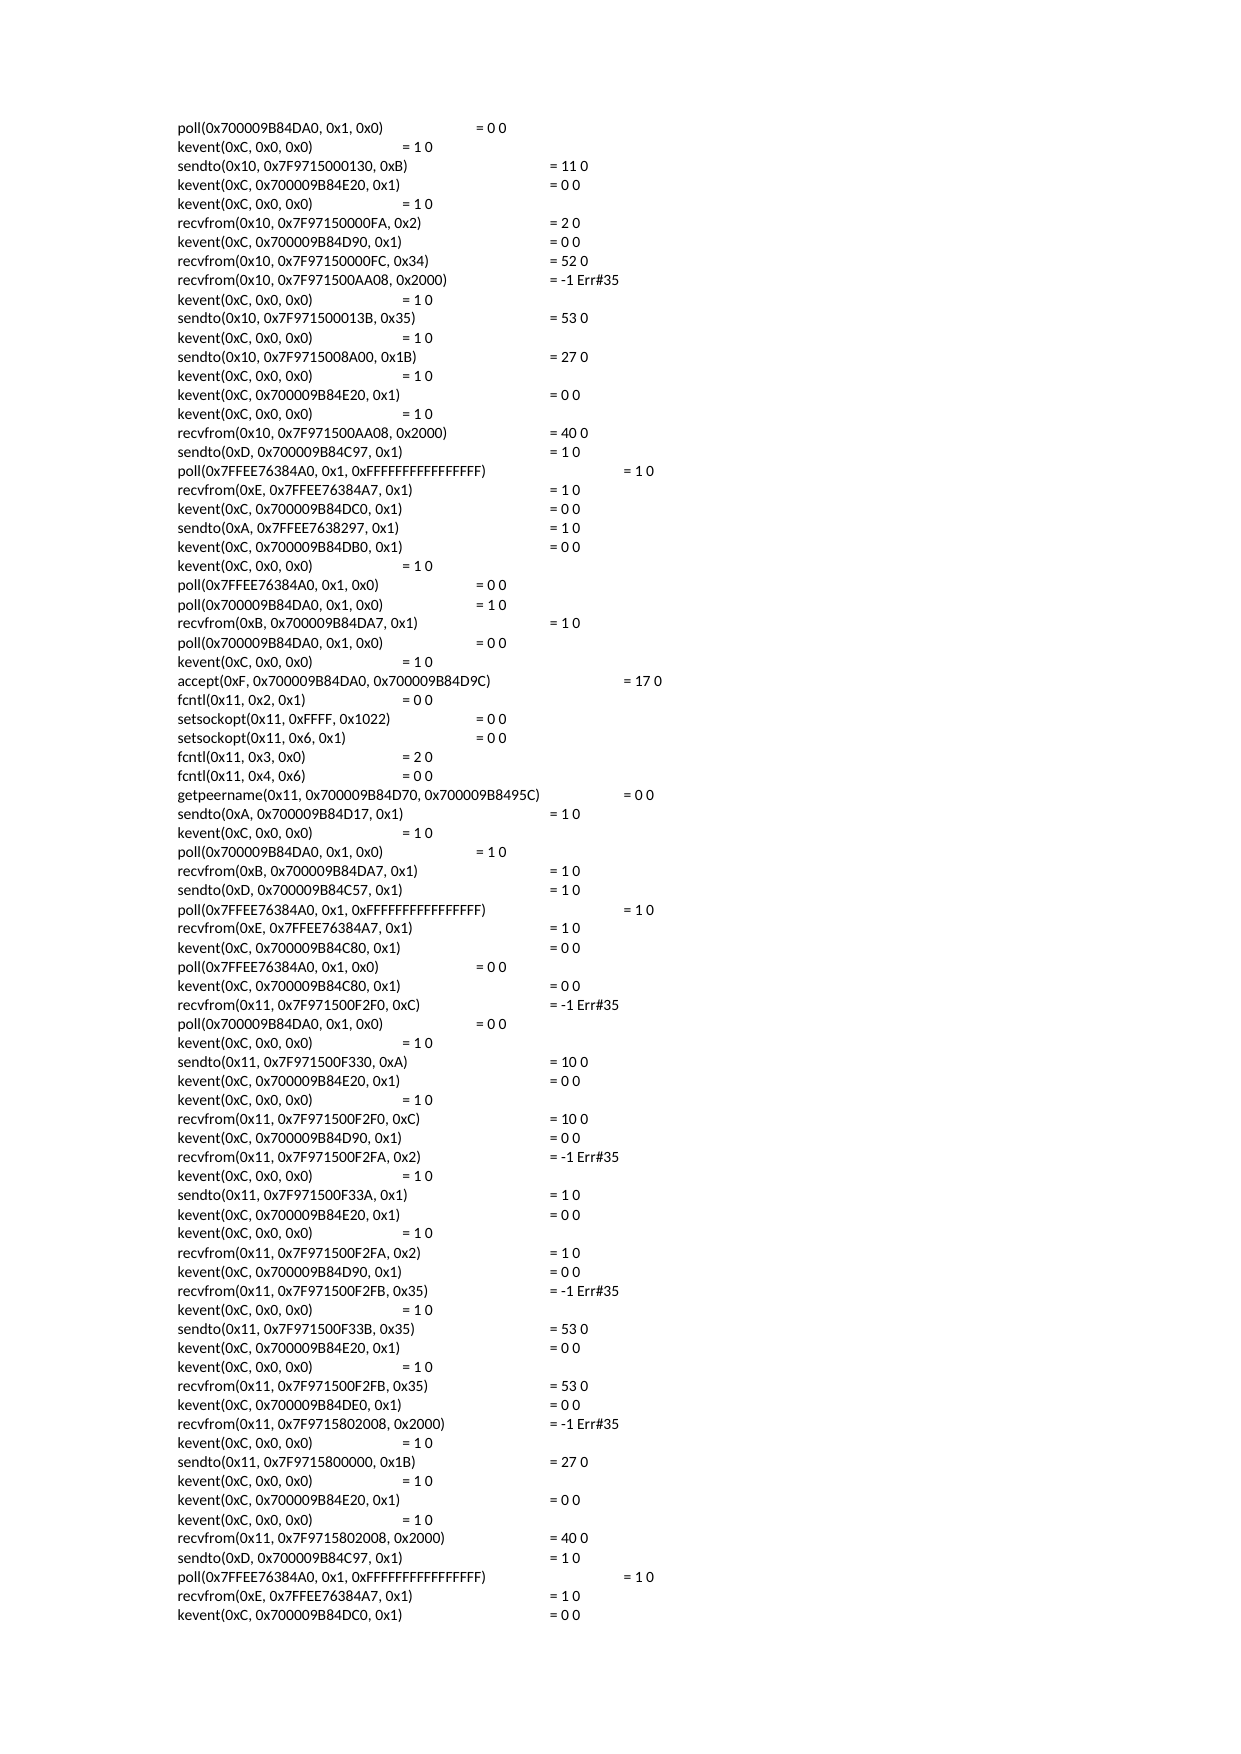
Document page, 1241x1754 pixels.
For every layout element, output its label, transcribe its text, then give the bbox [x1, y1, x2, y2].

text kevent(0xC, 0x700009B84D90, 0x1) = 0 0 [177, 232, 1152, 252]
text kevent(0xC, 0x700009B84E20, 0x1) = 0 0 [177, 1205, 1152, 1224]
text kevent(0xC, 0x700009B84C80, 0x1) = 0 0 [177, 976, 1152, 995]
text kevent(0xC, 0x0, 0x0) = 1 0 [177, 1224, 1152, 1243]
text recvfrom(0x10, 0x7F971500AA08, 0x2000) = -1 Err#35 [177, 271, 1152, 290]
text recvfrom(0x10, 0x7F971500AA08, 0x2000) = 40 0 [177, 423, 1152, 442]
text kevent(0xC, 0x700009B84E20, 0x1) = 0 0 [177, 1491, 1152, 1510]
text getpeername(0x11, 0x700009B84D70, 0x700009B8495C) = 0 0 [177, 785, 1152, 804]
text fcntl(0x11, 0x2, 0x1) = 0 0 [177, 690, 1152, 709]
text kevent(0xC, 0x700009B84E20, 0x1) = 0 0 [177, 1338, 1152, 1357]
text poll(0x7FFEE76384A0, 0x1, 0xFFFFFFFFFFFFFFFF) = 1 0 [177, 1567, 1152, 1586]
text kevent(0xC, 0x700009B84DC0, 0x1) = 0 0 [177, 499, 1152, 518]
text accept(0xF, 0x700009B84DA0, 0x700009B84D9C) = 17 0 [177, 671, 1152, 690]
text recvfrom(0xB, 0x700009B84DA7, 0x1) = 1 0 [177, 862, 1152, 881]
text kevent(0xC, 0x0, 0x0) = 1 0 [177, 366, 1152, 385]
text poll(0x7FFEE76384A0, 0x1, 0xFFFFFFFFFFFFFFFF) = 1 0 [177, 461, 1152, 480]
text recvfrom(0x11, 0x7F971500F2F0, 0xC) = 10 0 [177, 1109, 1152, 1128]
text sendto(0x11, 0x7F971500F33A, 0x1) = 1 0 [177, 1186, 1152, 1205]
text kevent(0xC, 0x700009B84C80, 0x1) = 0 0 [177, 938, 1152, 957]
text kevent(0xC, 0x0, 0x0) = 1 0 [177, 1357, 1152, 1376]
text kevent(0xC, 0x0, 0x0) = 1 0 [177, 1433, 1152, 1452]
text recvfrom(0x10, 0x7F97150000FA, 0x2) = 2 0 [177, 213, 1152, 232]
text recvfrom(0xE, 0x7FFEE76384A7, 0x1) = 1 0 [177, 919, 1152, 938]
text kevent(0xC, 0x0, 0x0) = 1 0 [177, 290, 1152, 309]
text kevent(0xC, 0x0, 0x0) = 1 0 [177, 1033, 1152, 1052]
text recvfrom(0x11, 0x7F9715802008, 0x2000) = -1 Err#35 [177, 1414, 1152, 1433]
text kevent(0xC, 0x0, 0x0) = 1 0 [177, 328, 1152, 347]
text sendto(0x11, 0x7F971500F33B, 0x35) = 53 0 [177, 1319, 1152, 1338]
text kevent(0xC, 0x0, 0x0) = 1 0 [177, 404, 1152, 423]
text sendto(0xD, 0x700009B84C57, 0x1) = 1 0 [177, 881, 1152, 900]
text kevent(0xC, 0x700009B84DB0, 0x1) = 0 0 [177, 537, 1152, 557]
text kevent(0xC, 0x700009B84E20, 0x1) = 0 0 [177, 1071, 1152, 1090]
text kevent(0xC, 0x0, 0x0) = 1 0 [177, 652, 1152, 671]
text sendto(0xA, 0x7FFEE7638297, 0x1) = 1 0 [177, 518, 1152, 537]
text kevent(0xC, 0x0, 0x0) = 1 0 [177, 1472, 1152, 1491]
text poll(0x7FFEE76384A0, 0x1, 0x0) = 0 0 [177, 576, 1152, 595]
text recvfrom(0x11, 0x7F971500F2FA, 0x2) = -1 Err#35 [177, 1147, 1152, 1167]
text recvfrom(0x11, 0x7F9715802008, 0x2000) = 40 0 [177, 1529, 1152, 1548]
text recvfrom(0x11, 0x7F971500F2F0, 0xC) = -1 Err#35 [177, 995, 1152, 1014]
text fcntl(0x11, 0x4, 0x6) = 0 0 [177, 766, 1152, 785]
text kevent(0xC, 0x700009B84DC0, 0x1) = 0 0 [177, 1605, 1152, 1624]
text recvfrom(0xE, 0x7FFEE76384A7, 0x1) = 1 0 [177, 1586, 1152, 1605]
text kevent(0xC, 0x700009B84E20, 0x1) = 0 0 [177, 385, 1152, 404]
text sendto(0x10, 0x7F9715000130, 0xB) = 11 0 [177, 156, 1152, 175]
text poll(0x700009B84DA0, 0x1, 0x0) = 1 0 [177, 842, 1152, 862]
text sendto(0x10, 0x7F9715008A00, 0x1B) = 27 0 [177, 347, 1152, 366]
text kevent(0xC, 0x0, 0x0) = 1 0 [177, 1090, 1152, 1109]
text kevent(0xC, 0x700009B84D90, 0x1) = 0 0 [177, 1262, 1152, 1281]
text recvfrom(0x11, 0x7F971500F2FB, 0x35) = 53 0 [177, 1376, 1152, 1395]
text sendto(0xD, 0x700009B84C97, 0x1) = 1 0 [177, 442, 1152, 461]
text sendto(0x11, 0x7F9715800000, 0x1B) = 27 0 [177, 1452, 1152, 1472]
text kevent(0xC, 0x0, 0x0) = 1 0 [177, 1167, 1152, 1186]
text poll(0x700009B84DA0, 0x1, 0x0) = 0 0 [177, 633, 1152, 652]
text recvfrom(0x11, 0x7F971500F2FA, 0x2) = 1 0 [177, 1243, 1152, 1262]
text sendto(0xA, 0x700009B84D17, 0x1) = 1 0 [177, 804, 1152, 823]
text kevent(0xC, 0x700009B84D90, 0x1) = 0 0 [177, 1128, 1152, 1147]
text poll(0x700009B84DA0, 0x1, 0x0) = 0 0 [177, 1014, 1152, 1033]
text kevent(0xC, 0x0, 0x0) = 1 0 [177, 194, 1152, 213]
text setsockopt(0x11, 0xFFFF, 0x1022) = 0 0 [177, 709, 1152, 728]
text kevent(0xC, 0x0, 0x0) = 1 0 [177, 137, 1152, 156]
text kevent(0xC, 0x700009B84E20, 0x1) = 0 0 [177, 175, 1152, 194]
text setsockopt(0x11, 0x6, 0x1) = 0 0 [177, 728, 1152, 747]
text poll(0x700009B84DA0, 0x1, 0x0) = 0 0 [177, 118, 1152, 137]
text kevent(0xC, 0x0, 0x0) = 1 0 [177, 1300, 1152, 1319]
text poll(0x7FFEE76384A0, 0x1, 0x0) = 0 0 [177, 957, 1152, 976]
text sendto(0x10, 0x7F971500013B, 0x35) = 53 0 [177, 309, 1152, 328]
text recvfrom(0xE, 0x7FFEE76384A7, 0x1) = 1 0 [177, 480, 1152, 499]
text poll(0x700009B84DA0, 0x1, 0x0) = 1 0 [177, 595, 1152, 614]
text recvfrom(0x10, 0x7F97150000FC, 0x34) = 52 0 [177, 252, 1152, 271]
text kevent(0xC, 0x0, 0x0) = 1 0 [177, 823, 1152, 842]
text kevent(0xC, 0x0, 0x0) = 1 0 [177, 557, 1152, 576]
text fcntl(0x11, 0x3, 0x0) = 2 0 [177, 747, 1152, 766]
text kevent(0xC, 0x700009B84DE0, 0x1) = 0 0 [177, 1395, 1152, 1414]
text kevent(0xC, 0x0, 0x0) = 1 0 [177, 1510, 1152, 1529]
text recvfrom(0x11, 0x7F971500F2FB, 0x35) = -1 Err#35 [177, 1281, 1152, 1300]
text sendto(0x11, 0x7F971500F330, 0xA) = 10 0 [177, 1052, 1152, 1071]
text poll(0x7FFEE76384A0, 0x1, 0xFFFFFFFFFFFFFFFF) = 1 0 [177, 900, 1152, 919]
text sendto(0xD, 0x700009B84C97, 0x1) = 1 0 [177, 1548, 1152, 1567]
text recvfrom(0xB, 0x700009B84DA7, 0x1) = 1 0 [177, 614, 1152, 633]
